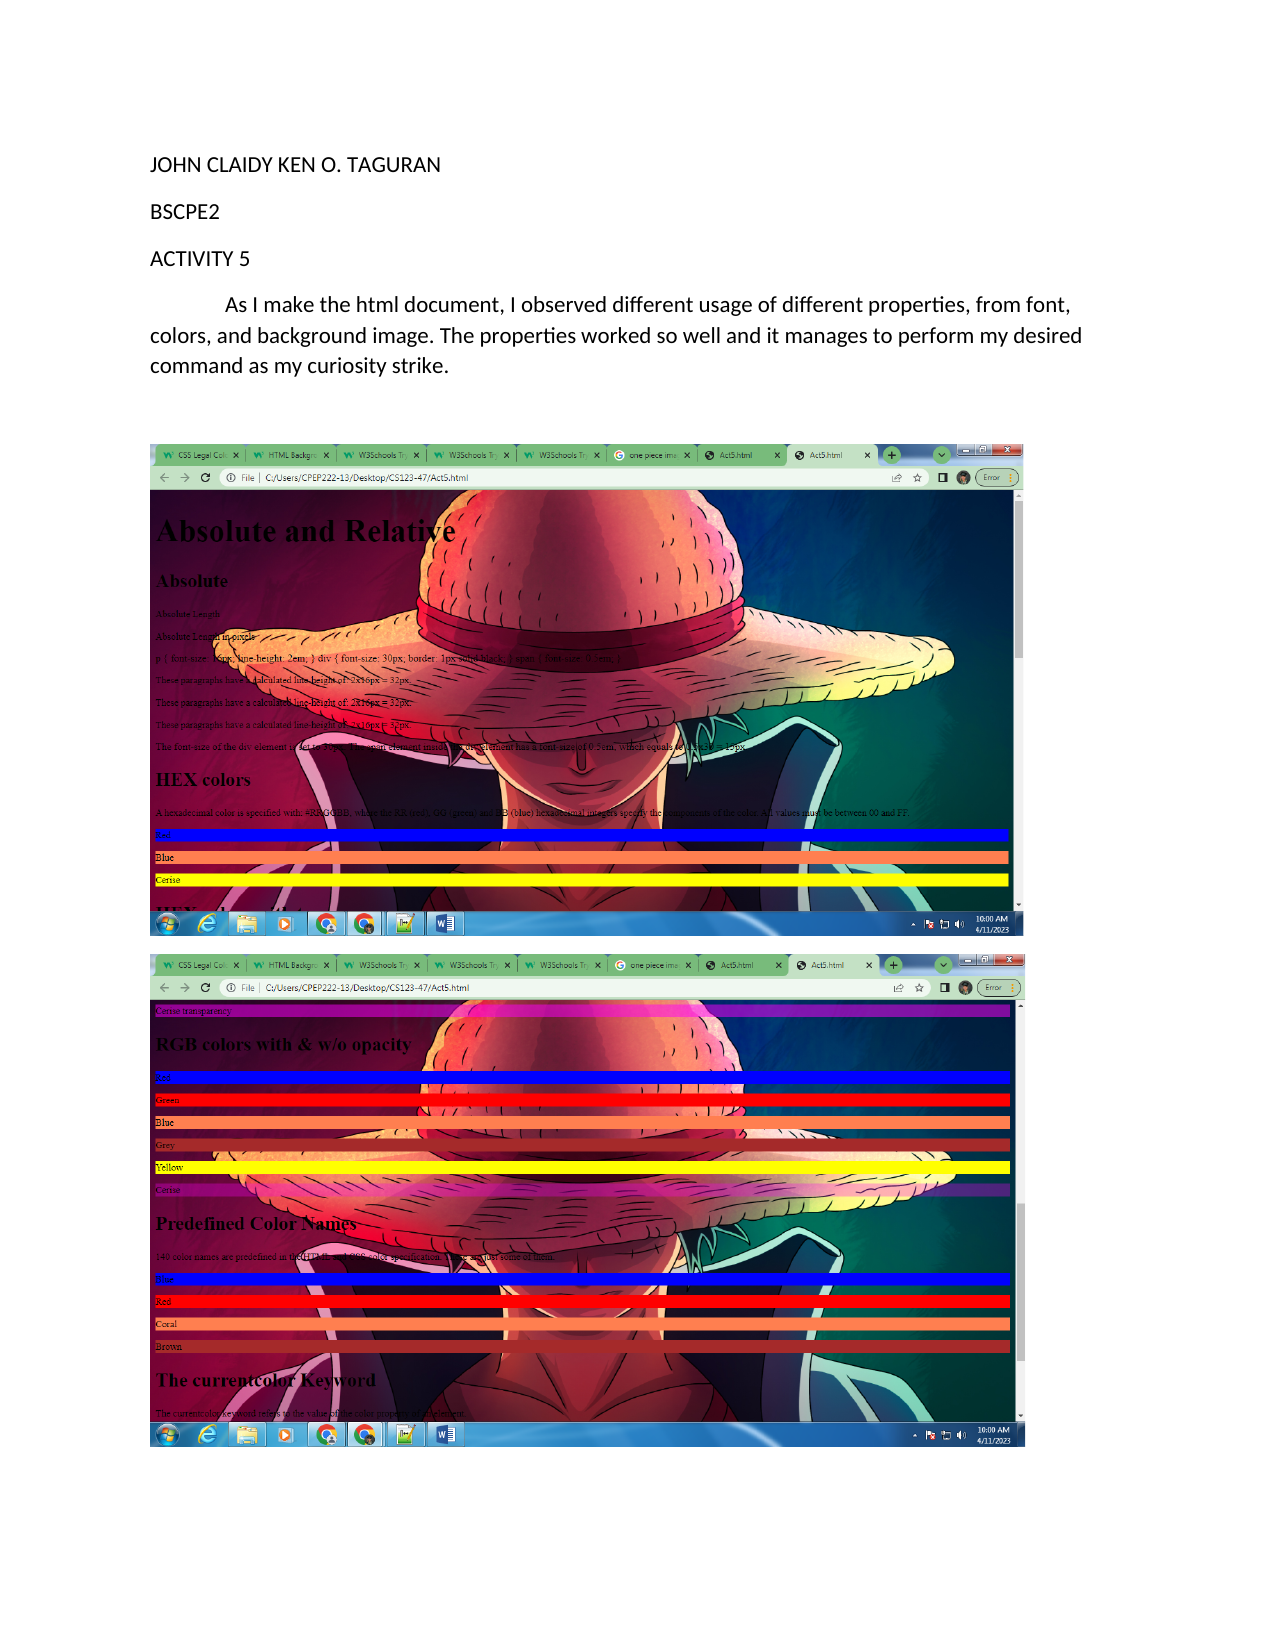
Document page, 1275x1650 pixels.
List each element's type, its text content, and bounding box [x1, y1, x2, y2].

picture [150, 444, 1024, 936]
text BSCPE2 [150, 197, 1125, 225]
text ACTIVITY 5 [150, 244, 1125, 272]
text JOHN CLAIDY KEN O. TAGURAN [150, 150, 1125, 178]
text As I make the html document, I observed different usage of different properties, from font, colors, and background image. The properties worked so well and it manages to perform my desired command as my curiosity strike. [150, 291, 1125, 379]
picture [150, 954, 1025, 1447]
